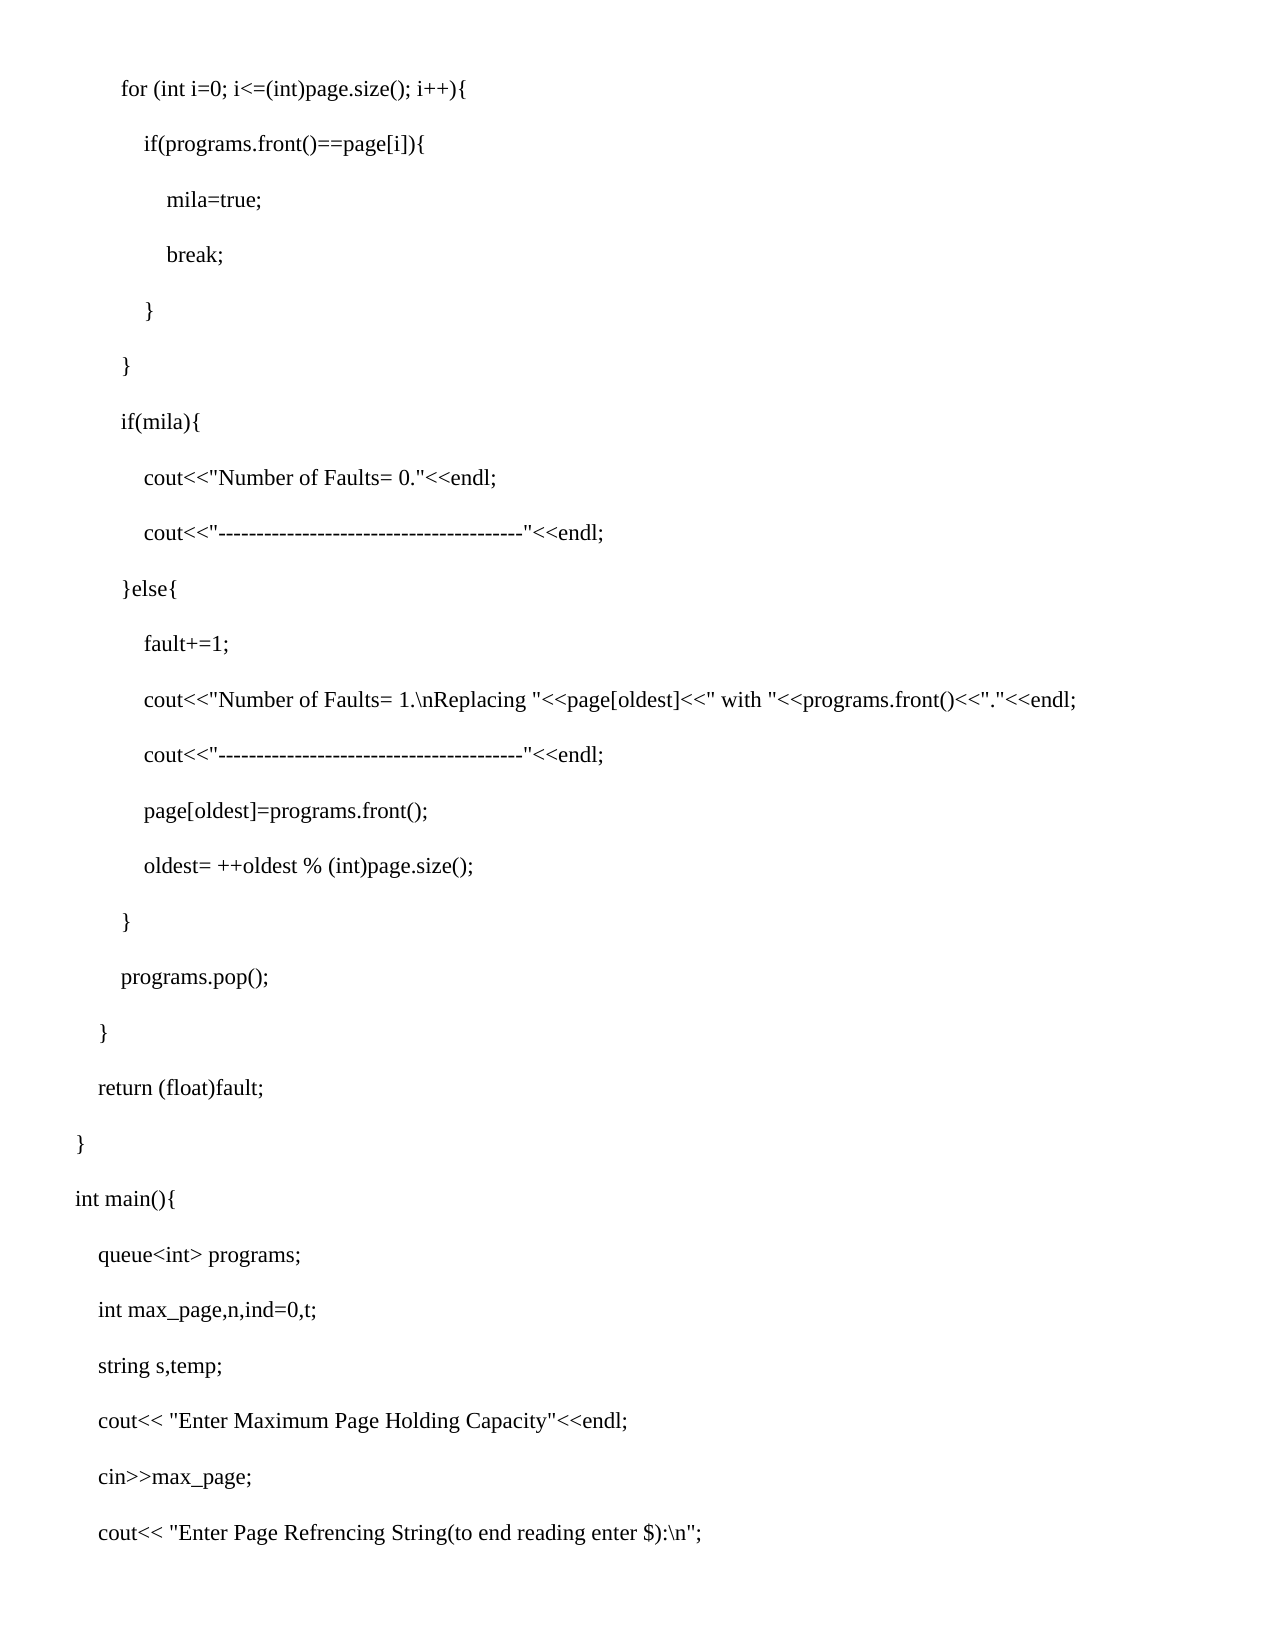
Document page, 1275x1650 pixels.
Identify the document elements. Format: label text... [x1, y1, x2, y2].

text fault+=1; [75, 630, 1200, 657]
text int main(){ [75, 1185, 1200, 1212]
text oldest= ++oldest % (int)page.size(); [75, 852, 1200, 879]
text string s,temp; [75, 1352, 1200, 1378]
text for (int i=0; i<=(int)page.size(); i++){ [75, 75, 1200, 101]
text cout<< "Enter Maximum Page Holding Capacity"<<endl; [75, 1407, 1200, 1434]
text if(programs.front()==page[i]){ [75, 131, 1200, 157]
text } [75, 353, 1200, 379]
text queue<int> programs; [75, 1241, 1200, 1267]
text cout<<"----------------------------------------"<<endl; [75, 519, 1200, 546]
text break; [75, 242, 1200, 268]
text return (float)fault; [75, 1074, 1200, 1101]
text } [75, 1019, 1200, 1045]
text cin>>max_page; [75, 1463, 1200, 1489]
text cout<<"Number of Faults= 0."<<endl; [75, 464, 1200, 490]
text }else{ [75, 575, 1200, 601]
text mila=true; [75, 186, 1200, 212]
text cout<<"----------------------------------------"<<endl; [75, 741, 1200, 768]
text programs.pop(); [75, 963, 1200, 990]
text cout<<"Number of Faults= 1.\nReplacing "<<page[oldest]<<" with "<<programs.front()<<"."<<endl; [75, 686, 1200, 712]
text } [75, 1130, 1200, 1156]
text page[oldest]=programs.front(); [75, 797, 1200, 823]
text int max_page,n,ind=0,t; [75, 1296, 1200, 1323]
text } [75, 908, 1200, 934]
text } [75, 297, 1200, 323]
text if(mila){ [75, 408, 1200, 434]
text cout<< "Enter Page Refrencing String(to end reading enter $):\n"; [75, 1518, 1200, 1545]
